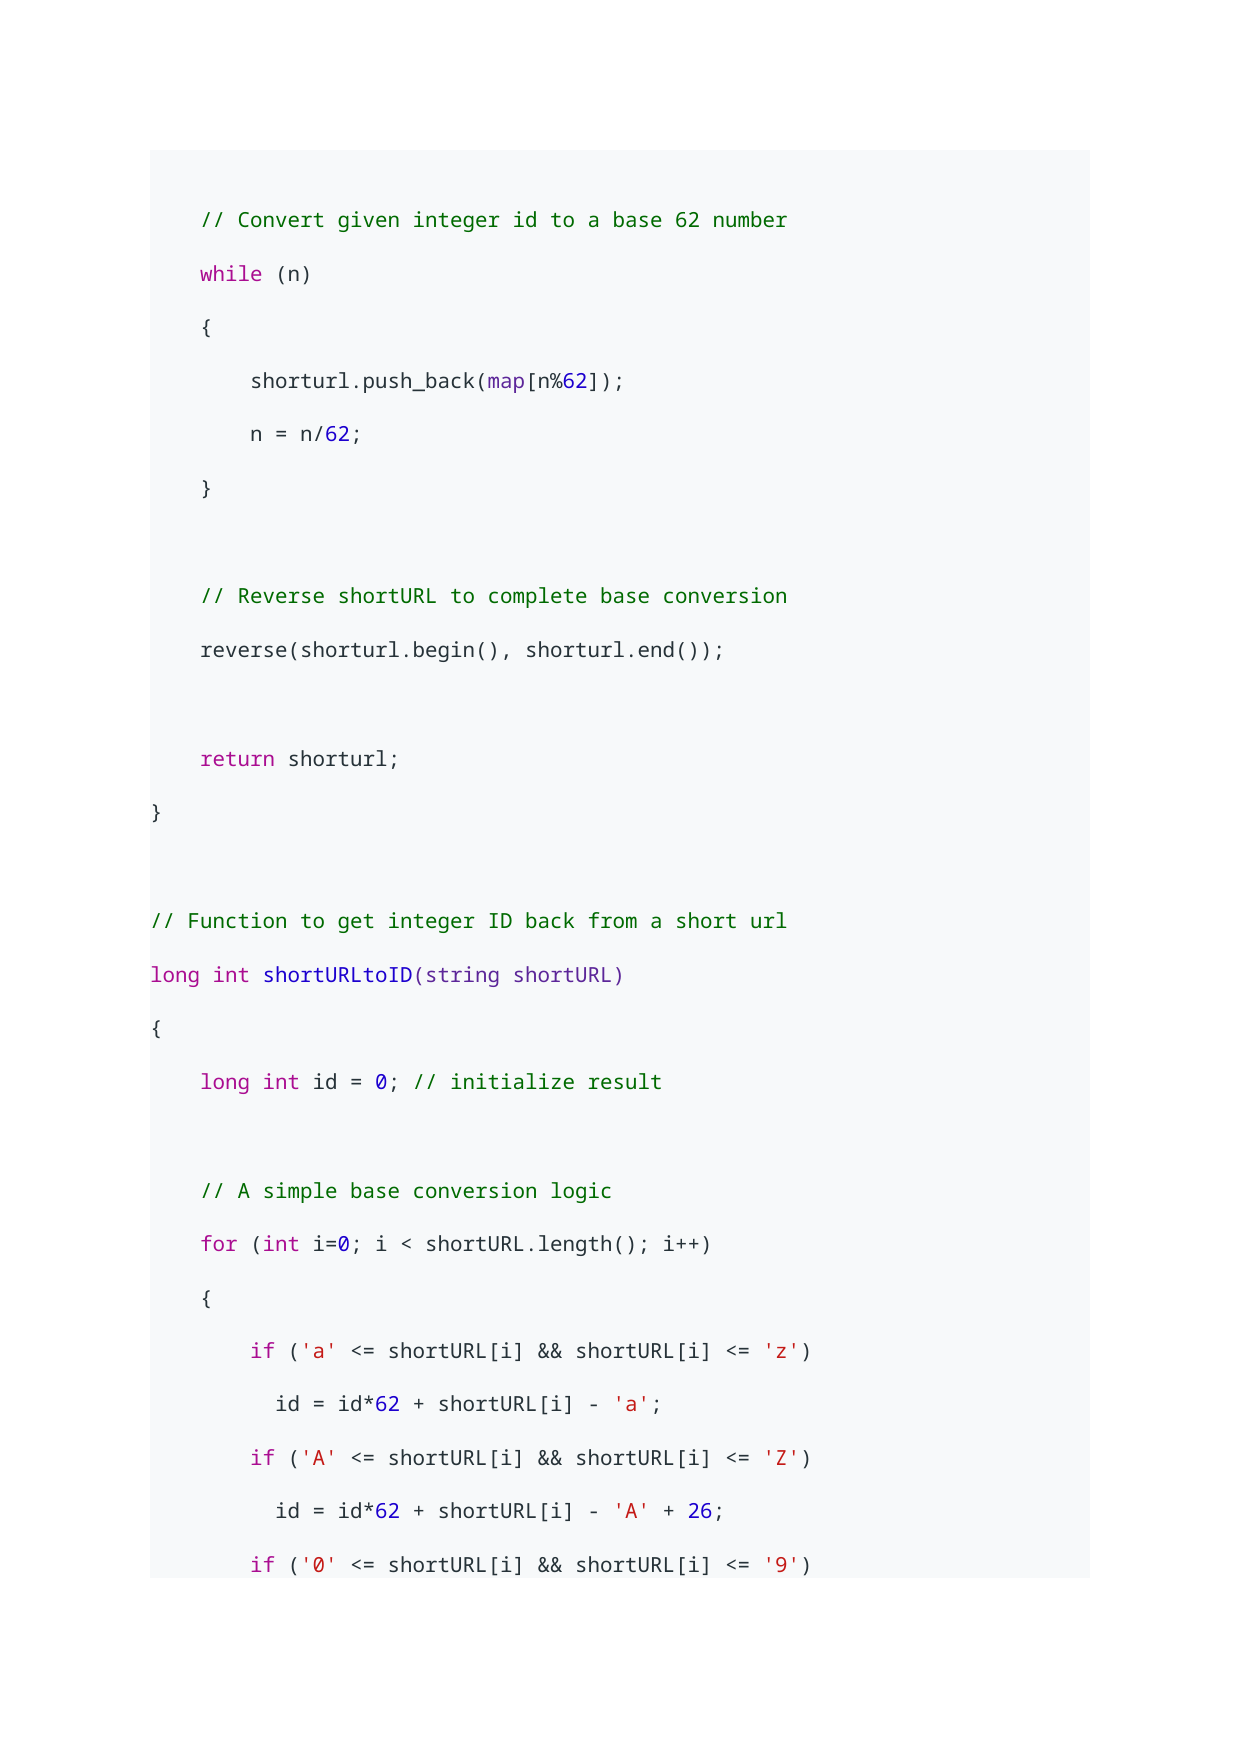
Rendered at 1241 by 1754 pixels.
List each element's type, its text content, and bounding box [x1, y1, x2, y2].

text n = n/62; [150, 419, 1090, 448]
text return shorturl; [150, 744, 1090, 772]
text if ('a' <= shortURL[i] && shortURL[i] <= 'z') [150, 1336, 1090, 1364]
text // Reverse shortURL to complete base conversion [150, 582, 1090, 610]
text { [150, 312, 1090, 341]
text while (n) [150, 259, 1090, 287]
text // Function to get integer ID back from a short url [150, 906, 1090, 935]
text id = id*62 + shortURL[i] - 'a'; [150, 1389, 1090, 1418]
text long int shortURLtoID(string shortURL) [150, 960, 1090, 988]
text { [150, 1013, 1090, 1042]
text // Convert given integer id to a base 62 number [150, 206, 1090, 234]
text id = id*62 + shortURL[i] - 'A' + 26; [150, 1496, 1090, 1525]
text reverse(shorturl.begin(), shorturl.end()); [150, 635, 1090, 663]
text } [150, 797, 1090, 826]
text // A simple base conversion logic [150, 1176, 1090, 1204]
text if ('A' <= shortURL[i] && shortURL[i] <= 'Z') [150, 1443, 1090, 1471]
text if ('0' <= shortURL[i] && shortURL[i] <= '9') [150, 1550, 1090, 1578]
text for (int i=0; i < shortURL.length(); i++) [150, 1229, 1090, 1258]
text long int id = 0; // initialize result [150, 1067, 1090, 1095]
text shorturl.push_back(map[n%62]); [150, 366, 1090, 394]
text { [150, 1283, 1090, 1311]
text } [150, 473, 1090, 501]
